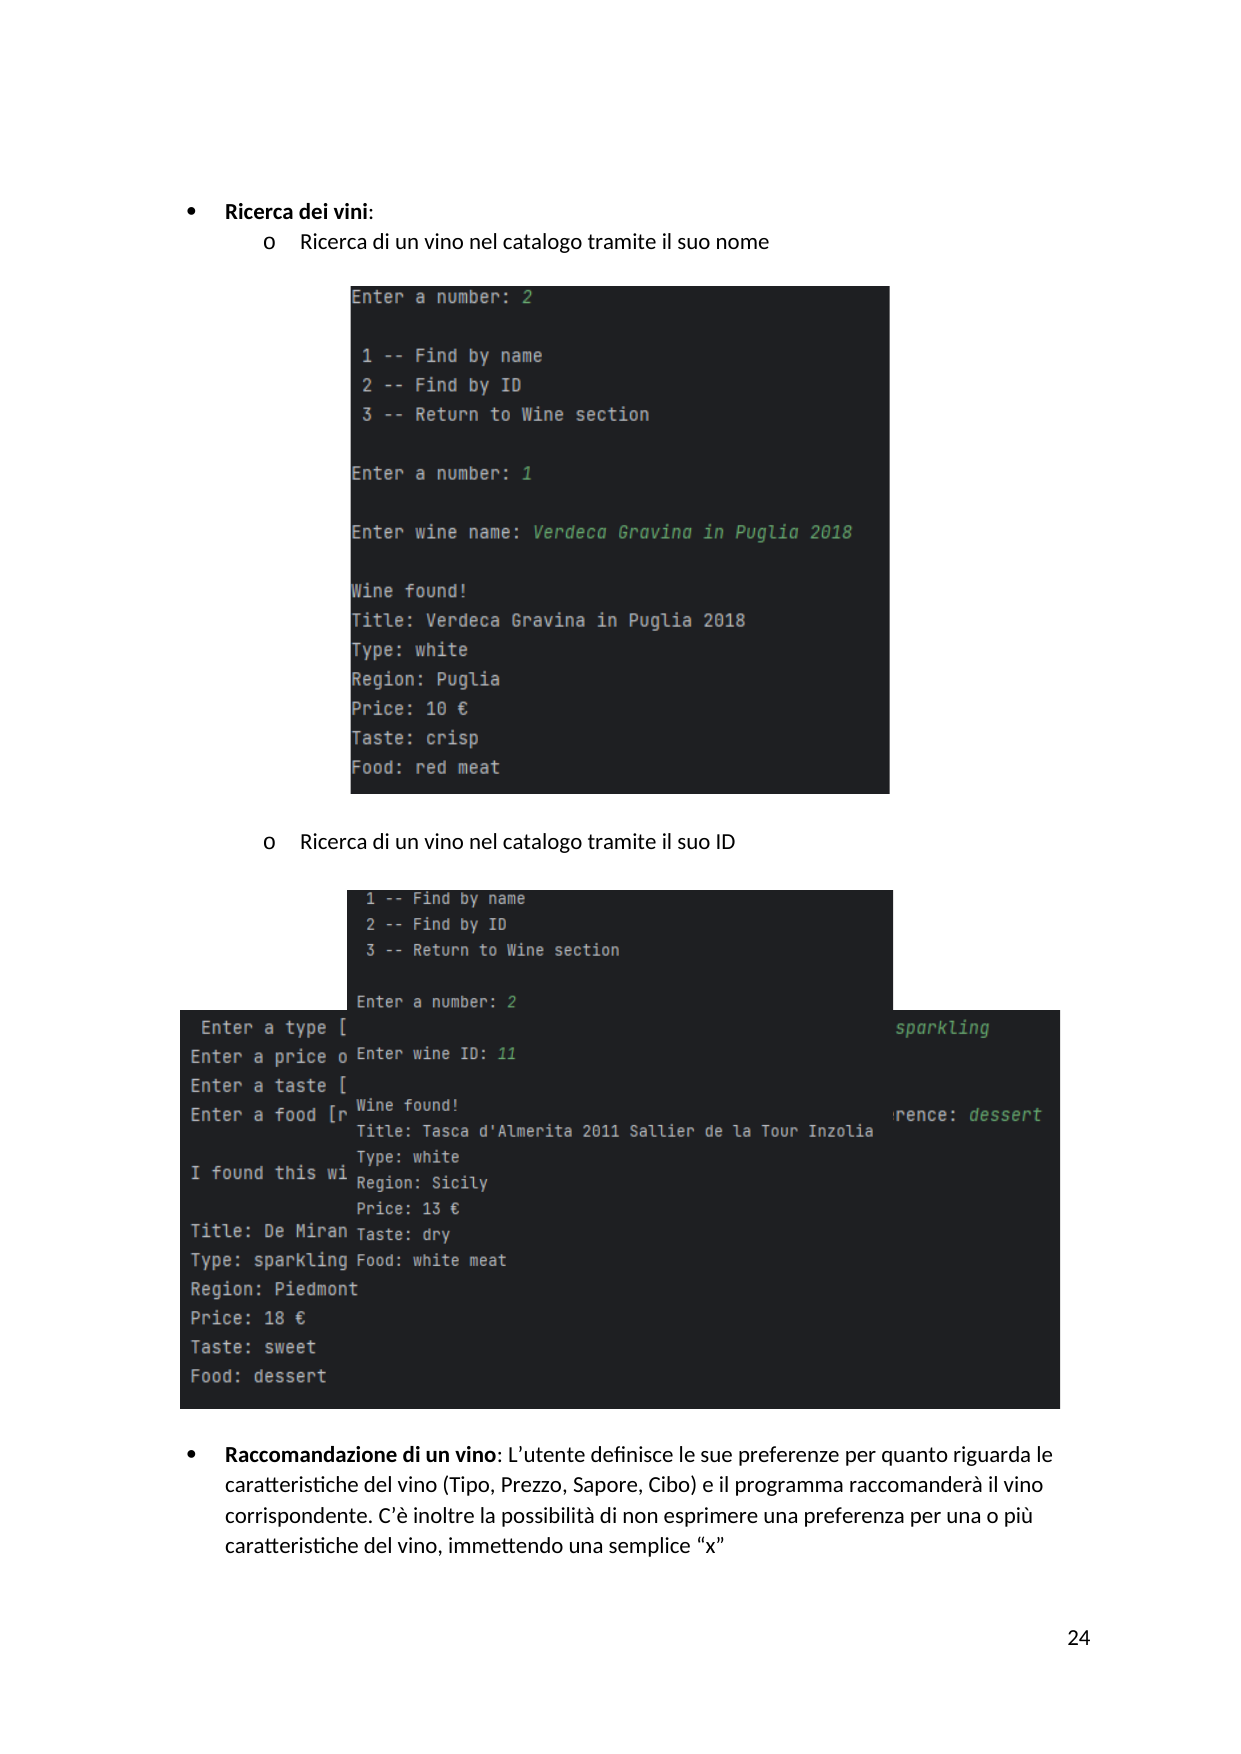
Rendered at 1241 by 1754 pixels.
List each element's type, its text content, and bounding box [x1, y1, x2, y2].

list Ricerca di un vino nel catalogo tramite il suo nome [262, 227, 1090, 256]
picture [180, 890, 1060, 1409]
list Ricerca dei vini: [187, 197, 1090, 225]
picture [350, 286, 890, 794]
